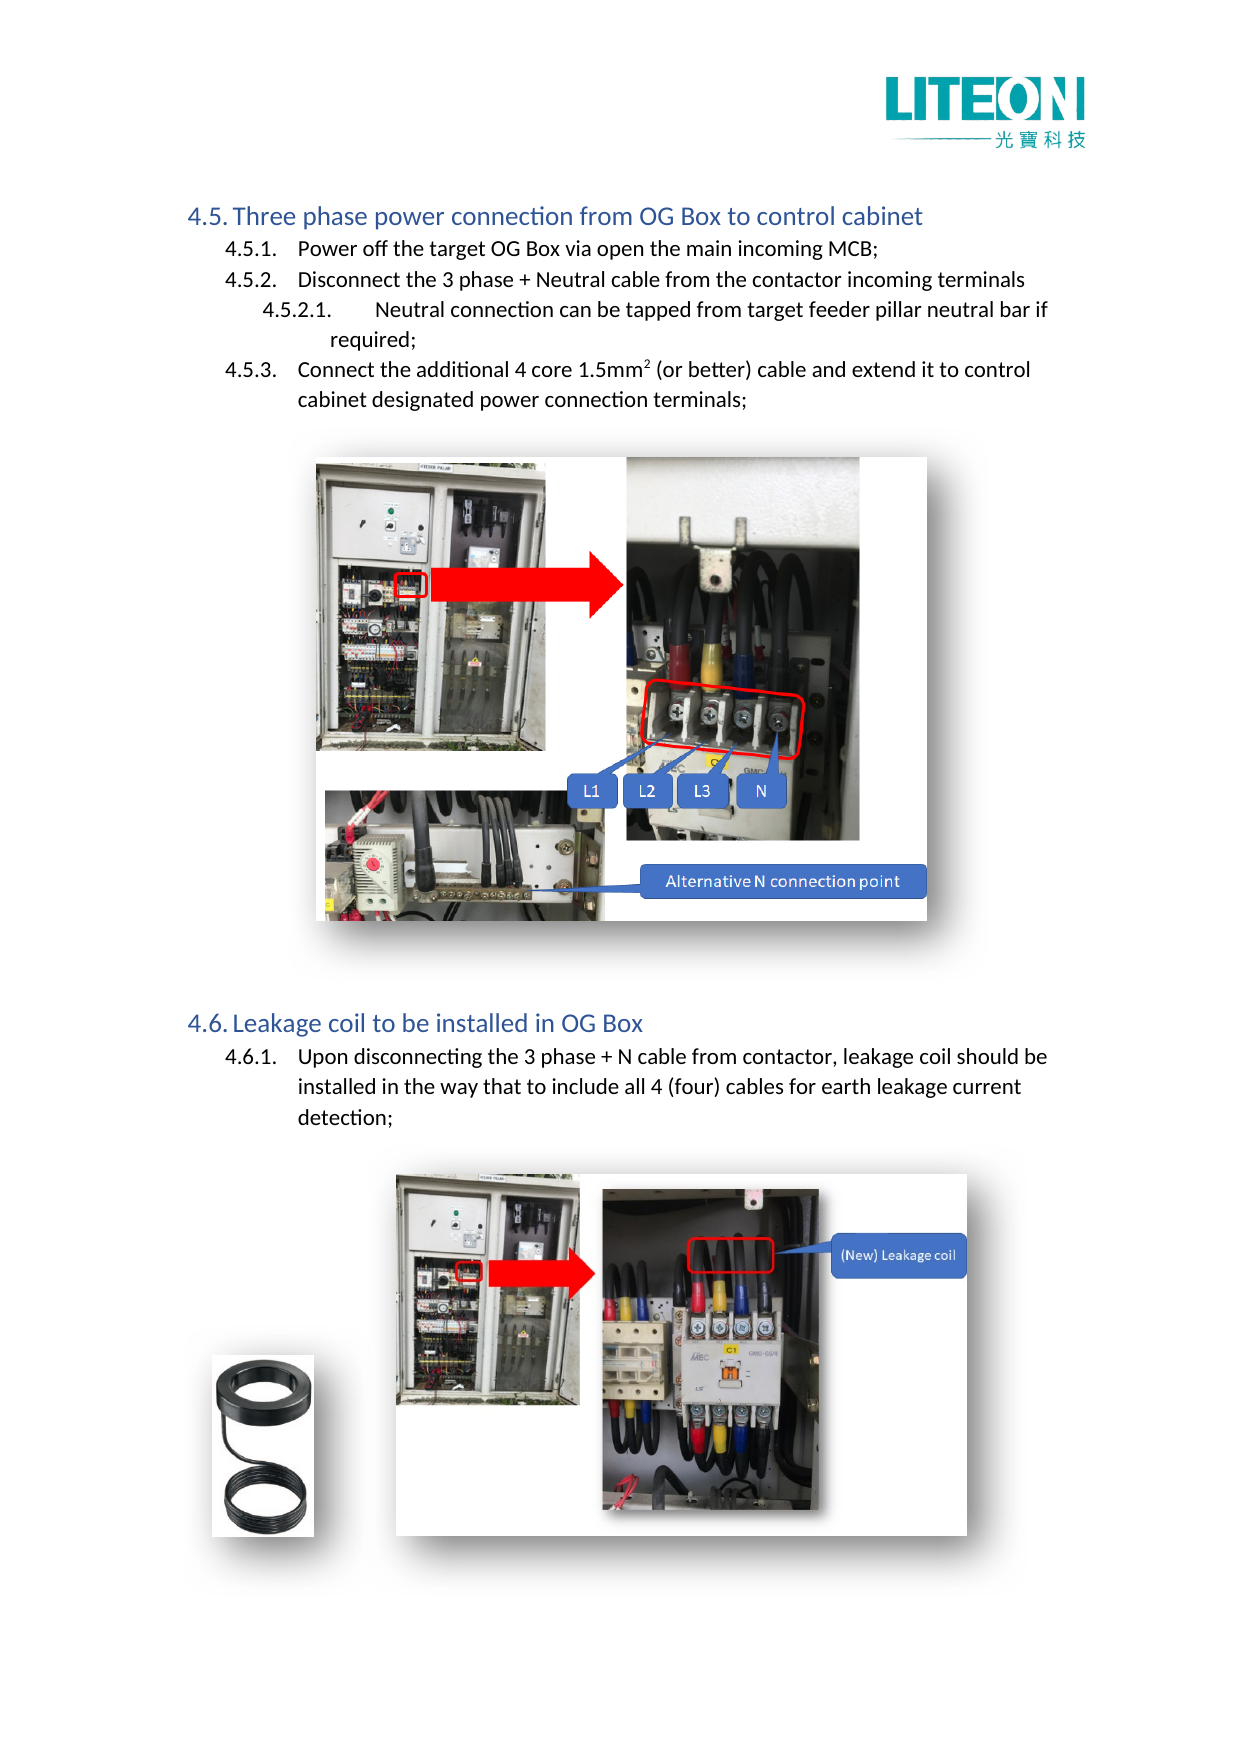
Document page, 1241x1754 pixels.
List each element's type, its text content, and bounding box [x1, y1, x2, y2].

list Connect the additional 4 core 1.5mm2 (or better) cable and extend it to control cabinet designated power connection terminals; [225, 355, 1090, 414]
list Upon disconnecting the 3 phase + N cable from contactor, leakage coil should be installed in the way that to include all 4 (four) cables for earth leakage current detection; [225, 1042, 1090, 1131]
picture [212, 1355, 314, 1537]
subtitle Three phase power connection from OG Box to control cabinet [187, 199, 1090, 232]
picture [879, 73, 1091, 151]
list Power off the target OG Box via open the main incoming MCB; [225, 234, 1090, 263]
list Neutral connection can be tapped from target feeder pillar neutral bar if required; [262, 295, 1090, 353]
picture [396, 1174, 967, 1536]
subtitle Leakage coil to be installed in OG Box [187, 1007, 1090, 1040]
list Disconnect the 3 phase + Neutral cable from the contactor incoming terminals [225, 265, 1090, 293]
picture [316, 457, 927, 921]
